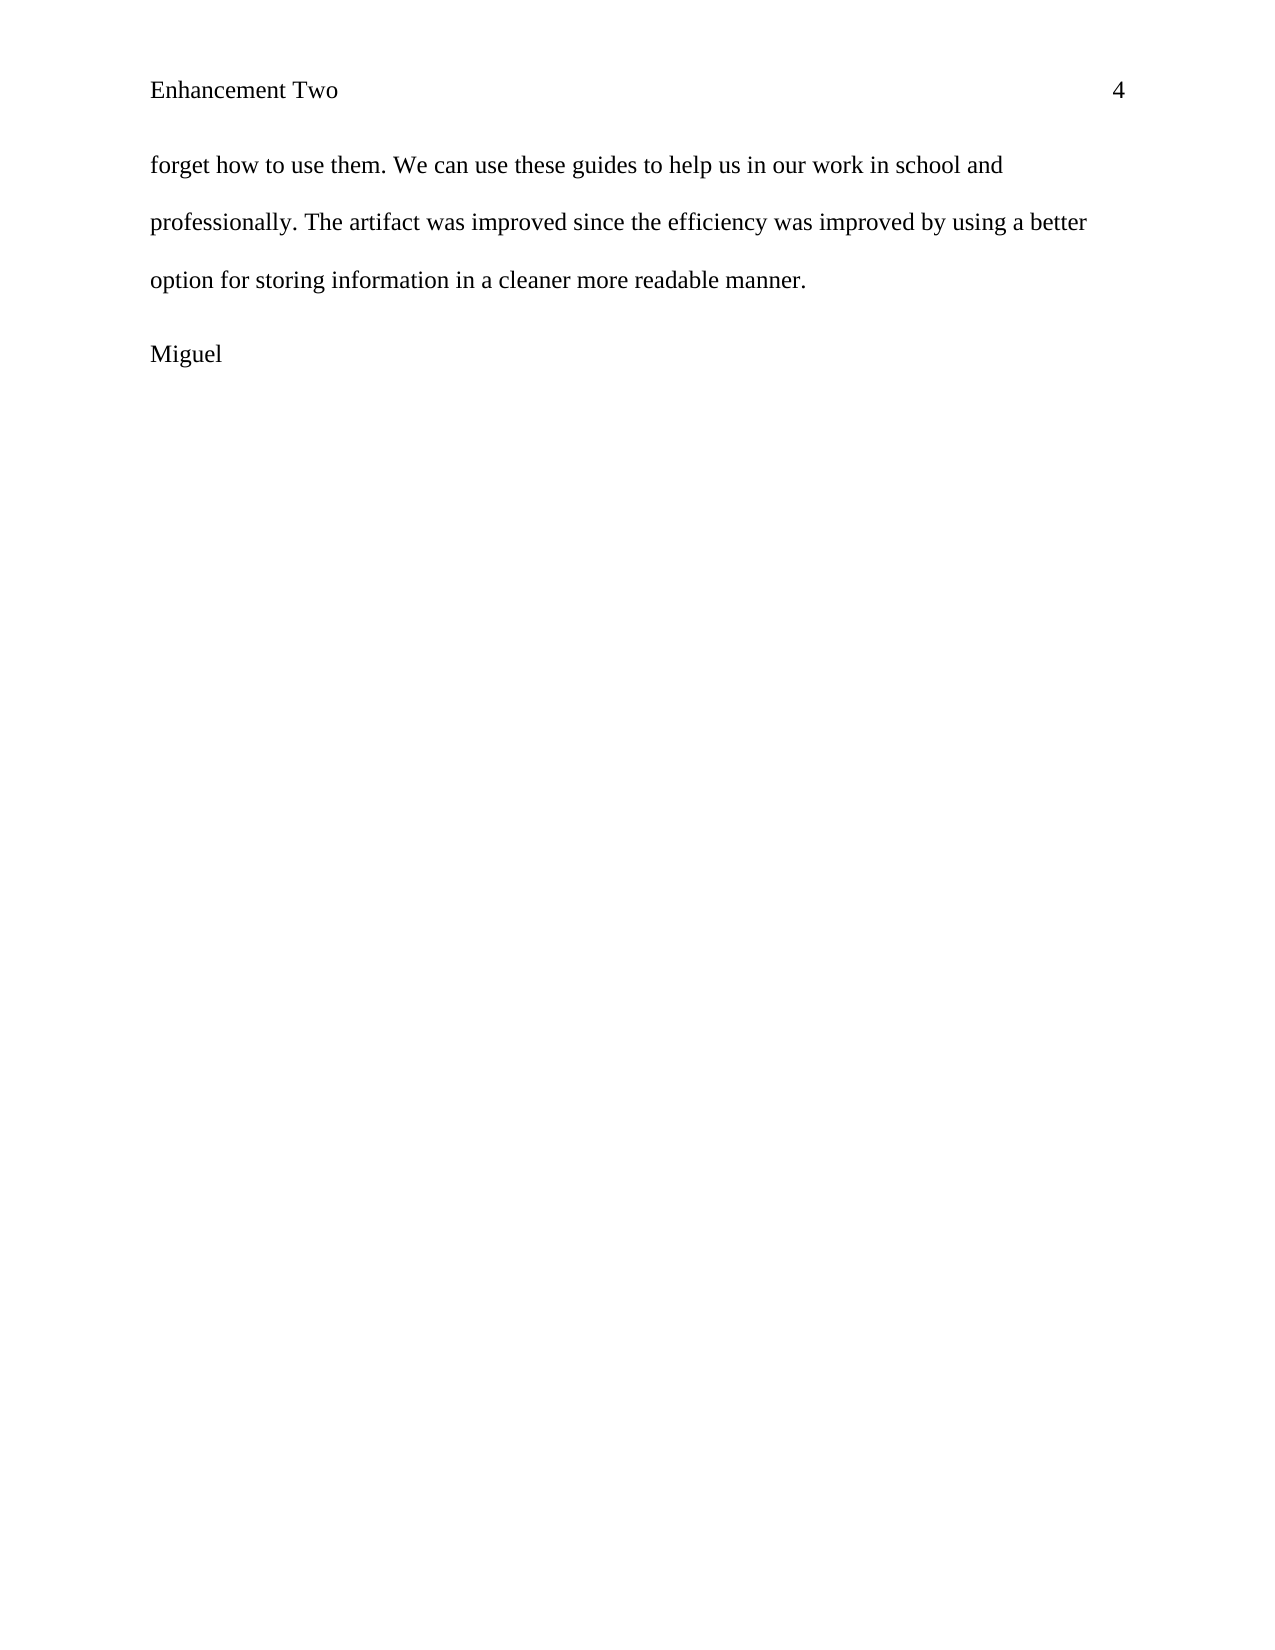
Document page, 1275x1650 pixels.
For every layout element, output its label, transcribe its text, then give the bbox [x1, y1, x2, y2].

text Miguel [150, 339, 1125, 368]
